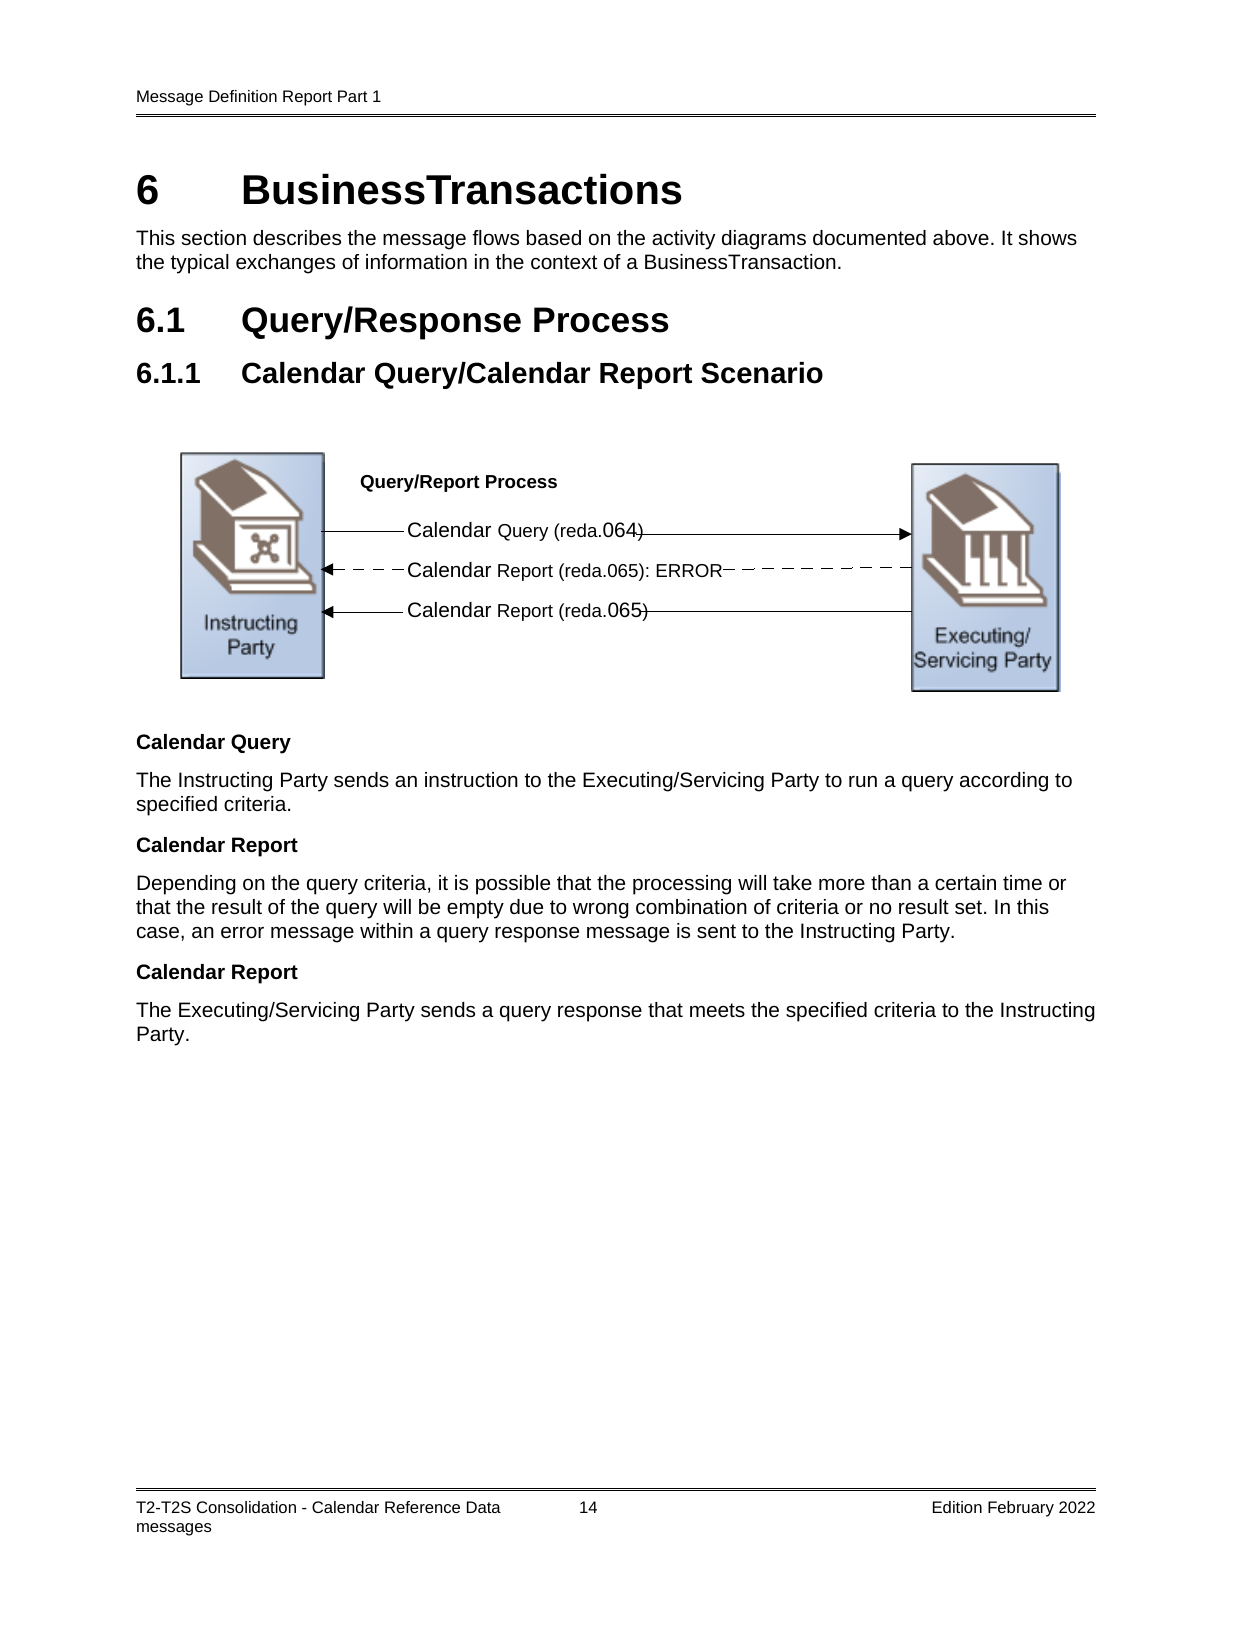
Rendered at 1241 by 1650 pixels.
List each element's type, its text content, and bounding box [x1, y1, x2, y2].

subtitle BusinessTransactions [136, 166, 1104, 213]
picture [179, 451, 325, 679]
text The Instructing Party sends an instruction to the Executing/Servicing Party to run a query according to specified criteria. [136, 768, 1104, 816]
text Calendar Report [136, 833, 1104, 857]
picture [911, 462, 1061, 692]
subtitle Calendar Query/Calendar Report Scenario [136, 356, 1104, 390]
text Depending on the query criteria, it is possible that the processing will take more than a certain time or that the result of the query will be empty due to wrong combination of criteria or no result set. In this case, an error message within a query response message is sent to the Instructing Party. [136, 871, 1104, 943]
text Calendar Query [136, 729, 1104, 753]
text Calendar Report [136, 960, 1104, 984]
text This section describes the message flows based on the activity diagrams documented above. It shows the typical exchanges of information in the context of a BusinessTransaction. [136, 226, 1104, 274]
text The Executing/Servicing Party sends a query response that meets the specified criteria to the Instructing Party. [136, 998, 1104, 1046]
subtitle Query/Response Process [136, 299, 1104, 339]
